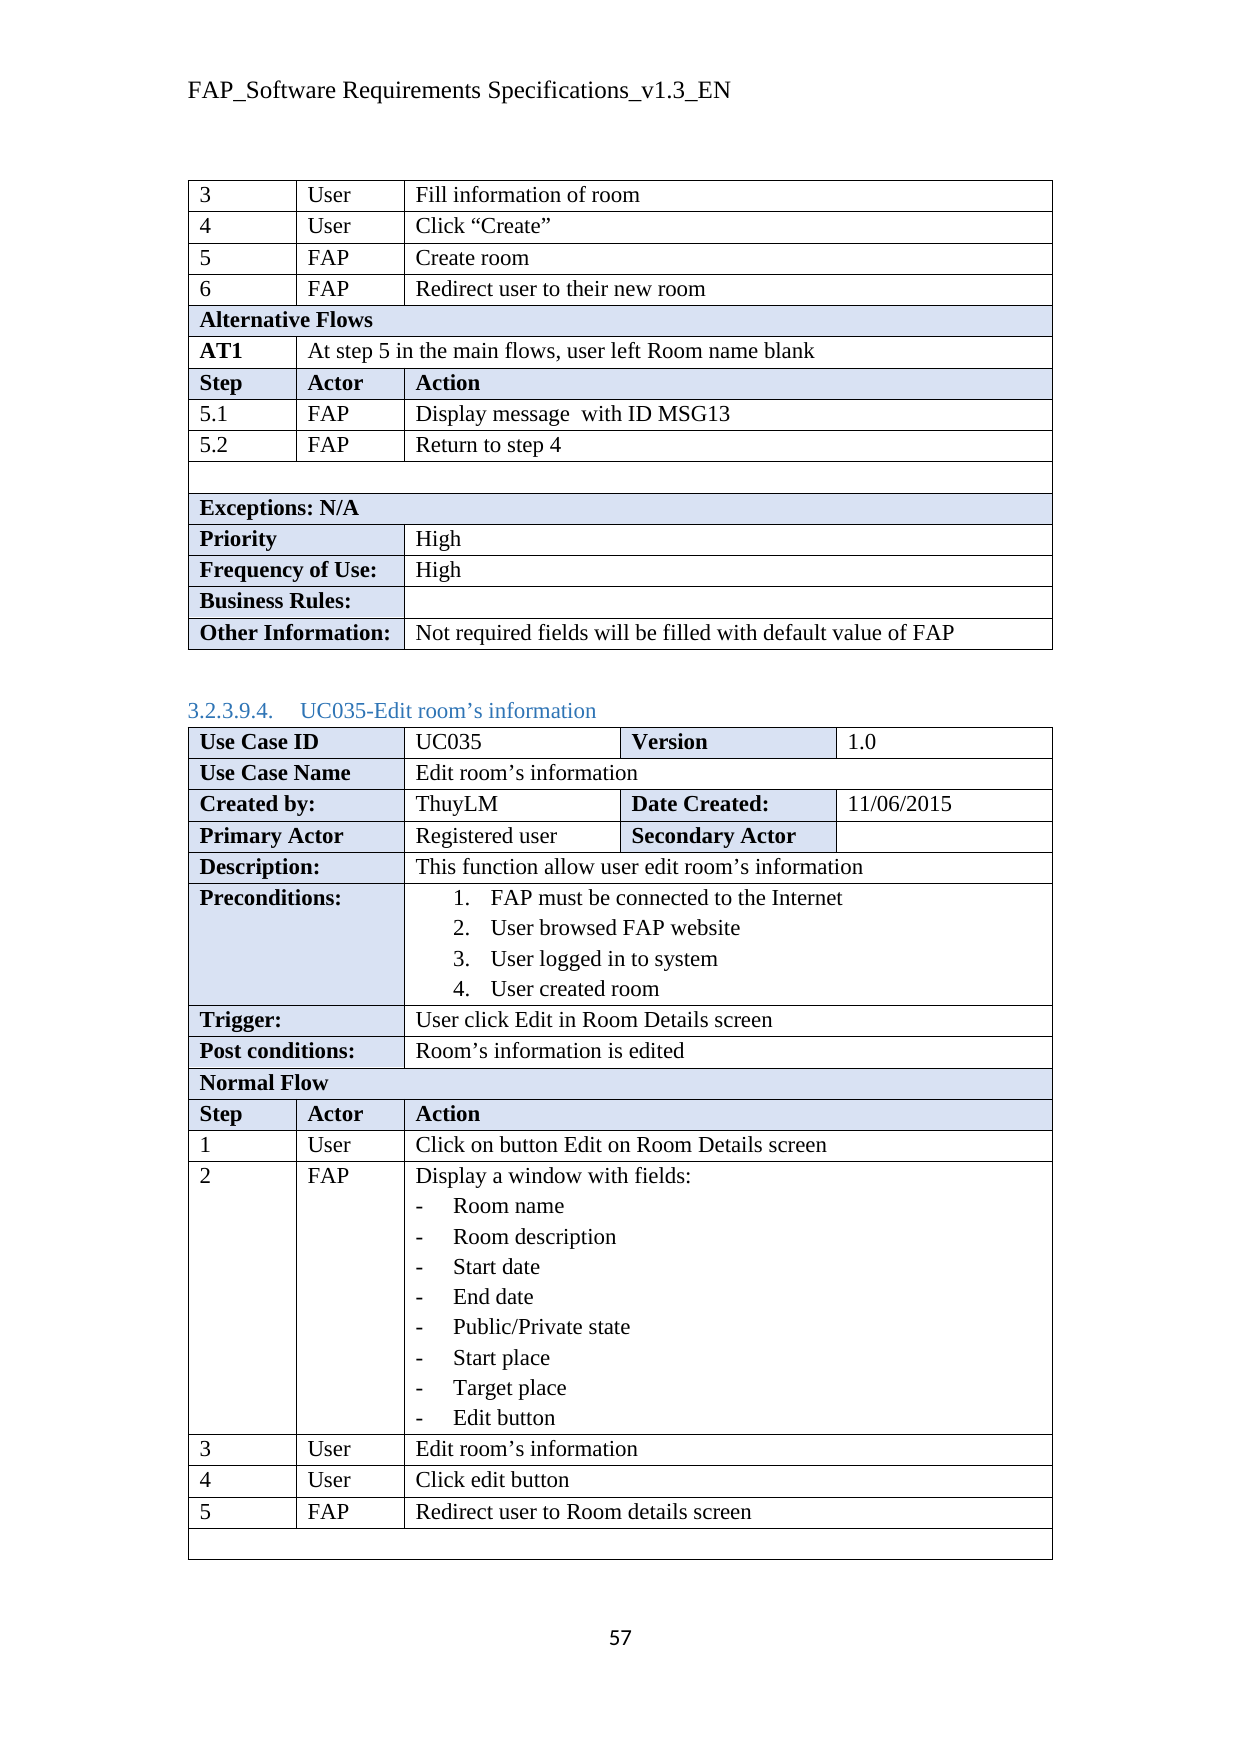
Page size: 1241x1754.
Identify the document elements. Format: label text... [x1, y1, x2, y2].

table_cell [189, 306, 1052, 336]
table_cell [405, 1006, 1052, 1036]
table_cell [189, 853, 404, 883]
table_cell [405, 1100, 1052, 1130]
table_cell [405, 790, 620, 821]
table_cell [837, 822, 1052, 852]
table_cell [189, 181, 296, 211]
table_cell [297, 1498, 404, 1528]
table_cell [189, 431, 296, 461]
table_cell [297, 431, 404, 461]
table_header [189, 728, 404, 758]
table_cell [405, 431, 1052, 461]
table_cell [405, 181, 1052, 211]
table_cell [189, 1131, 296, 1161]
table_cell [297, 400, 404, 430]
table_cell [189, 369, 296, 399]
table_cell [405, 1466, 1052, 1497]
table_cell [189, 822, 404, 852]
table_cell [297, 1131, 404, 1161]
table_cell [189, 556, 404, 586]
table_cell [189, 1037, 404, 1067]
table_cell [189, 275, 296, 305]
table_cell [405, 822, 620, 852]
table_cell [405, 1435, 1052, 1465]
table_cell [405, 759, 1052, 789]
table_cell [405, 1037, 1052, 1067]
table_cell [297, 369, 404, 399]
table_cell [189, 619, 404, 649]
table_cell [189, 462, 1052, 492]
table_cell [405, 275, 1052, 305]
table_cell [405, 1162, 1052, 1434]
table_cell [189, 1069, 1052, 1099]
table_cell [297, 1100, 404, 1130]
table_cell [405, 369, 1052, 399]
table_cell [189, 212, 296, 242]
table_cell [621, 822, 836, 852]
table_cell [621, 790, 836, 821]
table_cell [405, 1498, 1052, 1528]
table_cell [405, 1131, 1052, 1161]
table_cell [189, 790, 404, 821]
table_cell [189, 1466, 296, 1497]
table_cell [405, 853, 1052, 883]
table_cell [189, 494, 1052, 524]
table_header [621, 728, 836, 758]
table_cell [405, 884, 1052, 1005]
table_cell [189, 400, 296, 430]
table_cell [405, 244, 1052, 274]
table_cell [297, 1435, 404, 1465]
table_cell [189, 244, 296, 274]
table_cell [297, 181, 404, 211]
subtitle UC035-Edit room’s information [187, 697, 1053, 723]
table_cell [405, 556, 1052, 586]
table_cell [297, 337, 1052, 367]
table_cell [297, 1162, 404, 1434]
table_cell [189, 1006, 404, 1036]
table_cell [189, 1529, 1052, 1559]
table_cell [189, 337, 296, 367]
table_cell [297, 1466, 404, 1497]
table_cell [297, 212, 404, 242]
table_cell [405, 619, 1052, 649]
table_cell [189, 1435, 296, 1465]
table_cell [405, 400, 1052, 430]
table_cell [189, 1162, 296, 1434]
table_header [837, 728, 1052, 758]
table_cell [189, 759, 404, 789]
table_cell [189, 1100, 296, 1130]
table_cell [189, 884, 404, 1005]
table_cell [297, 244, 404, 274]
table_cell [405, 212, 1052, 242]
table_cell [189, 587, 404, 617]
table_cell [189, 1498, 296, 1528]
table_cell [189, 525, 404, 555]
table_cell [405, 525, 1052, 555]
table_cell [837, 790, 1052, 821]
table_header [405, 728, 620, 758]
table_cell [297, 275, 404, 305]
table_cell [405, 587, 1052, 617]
